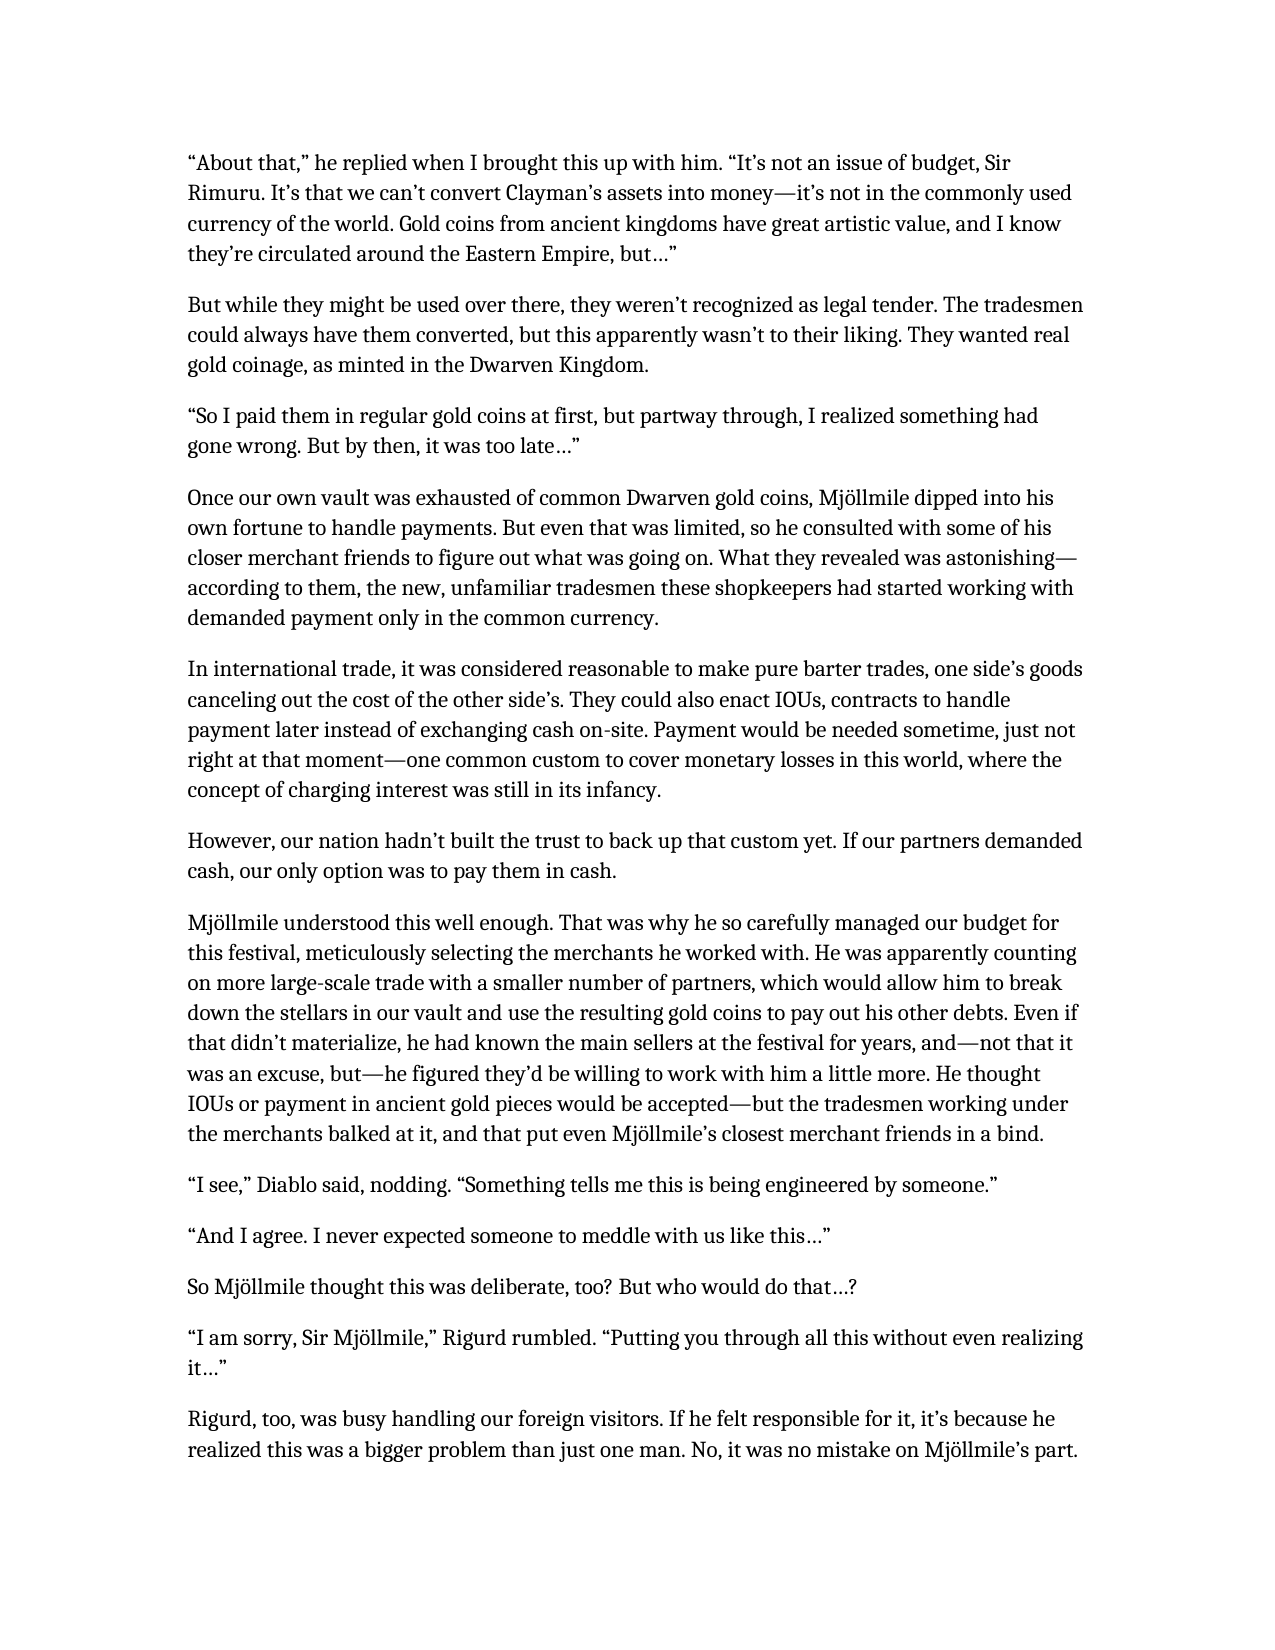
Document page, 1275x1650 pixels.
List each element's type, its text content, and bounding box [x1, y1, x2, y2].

text Mjöllmile understood this well enough. That was why he so carefully managed our budget for this festival, meticulously selecting the merchants he worked with. He was apparently counting on more large-scale trade with a smaller number of partners, which would allow him to break down the stellars in our vault and use the resulting gold coins to pay out his other debts. Even if that didn’t materialize, he had known the main sellers at the festival for years, and—not that it was an excuse, but—he figured they’d be willing to work with him a little more. He thought IOUs or payment in ancient gold pieces would be accepted—but the tradesmen working under the merchants balked at it, and that put even Mjöllmile’s closest merchant friends in a bind. [187, 909, 1087, 1147]
text “I am sorry, Sir Mjöllmile,” Rigurd rumbled. “Putting you through all this without even realizing it…” [187, 1325, 1087, 1382]
text “I see,” Diablo said, nodding. “Something tells me this is being engineered by someone.” [187, 1172, 1087, 1198]
text However, our nation hadn’t built the trust to back up that custom yet. If our partners demanded cash, our only option was to pay them in cash. [187, 828, 1087, 885]
text So Mjöllmile thought this was deliberate, too? But who would do that…? [187, 1274, 1087, 1300]
text But while they might be used over there, they weren’t recognized as legal tender. The tradesmen could always have them converted, but this apparently wasn’t to their liking. They wanted real gold coinage, as minted in the Dwarven Kingdom. [187, 292, 1087, 378]
text In international trade, it was considered reasonable to make pure barter trades, one side’s goods canceling out the cost of the other side’s. They could also enact IOUs, contracts to handle payment later instead of exchanging cash on-site. Payment would be needed sometime, just not right at that moment—one common custom to cover monetary losses in this world, where the concept of charging interest was still in its infancy. [187, 656, 1087, 803]
text Rigurd, too, was busy handling our foreign visitors. If he felt responsible for it, it’s because he realized this was a bigger problem than just one man. No, it was no mistake on Mjöllmile’s part. [187, 1406, 1087, 1463]
text “So I paid them in regular gold coins at first, but partway through, I realized something had gone wrong. But by then, it was too late…” [187, 403, 1087, 460]
text Once our own vault was exhausted of common Dwarven gold coins, Mjöllmile dipped into his own fortune to handle payments. But even that was limited, so he consulted with some of his closer merchant friends to figure out what was going on. What they revealed was astonishing—according to them, the new, unfamiliar tradesmen these shopkeepers had started working with demanded payment only in the common currency. [187, 484, 1087, 632]
text “And I agree. I never expected someone to meddle with us like this…” [187, 1223, 1087, 1249]
text “About that,” he replied when I brought this up with him. “It’s not an issue of budget, Sir Rimuru. It’s that we can’t convert Clayman’s assets into money—it’s not in the commonly used currency of the world. Gold coins from ancient kingdoms have great artistic value, and I know they’re circulated around the Eastern Empire, but…” [187, 150, 1087, 267]
